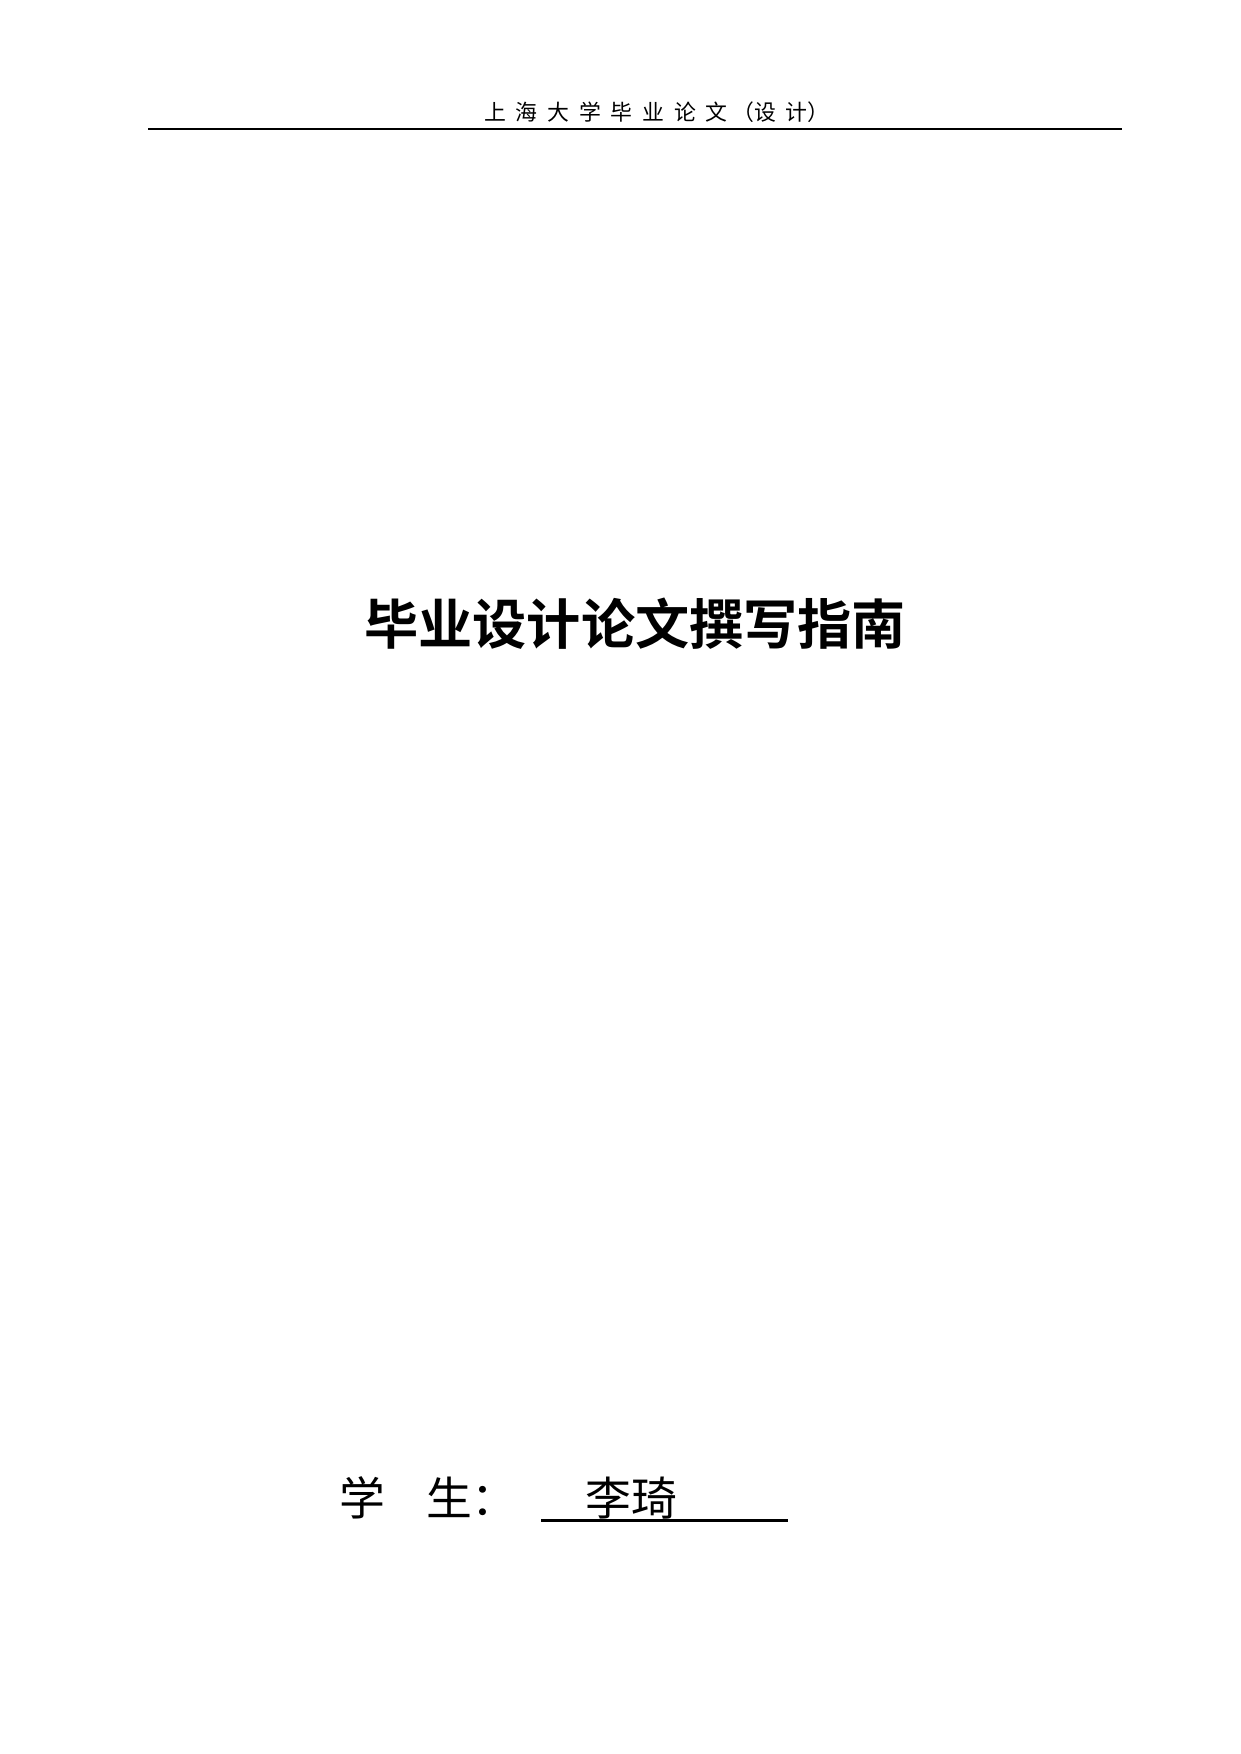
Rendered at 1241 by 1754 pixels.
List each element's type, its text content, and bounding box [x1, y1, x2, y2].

text 毕业设计论文撰写指南 [148, 572, 1122, 669]
text 学 生： 李琦 [148, 1446, 1122, 1544]
